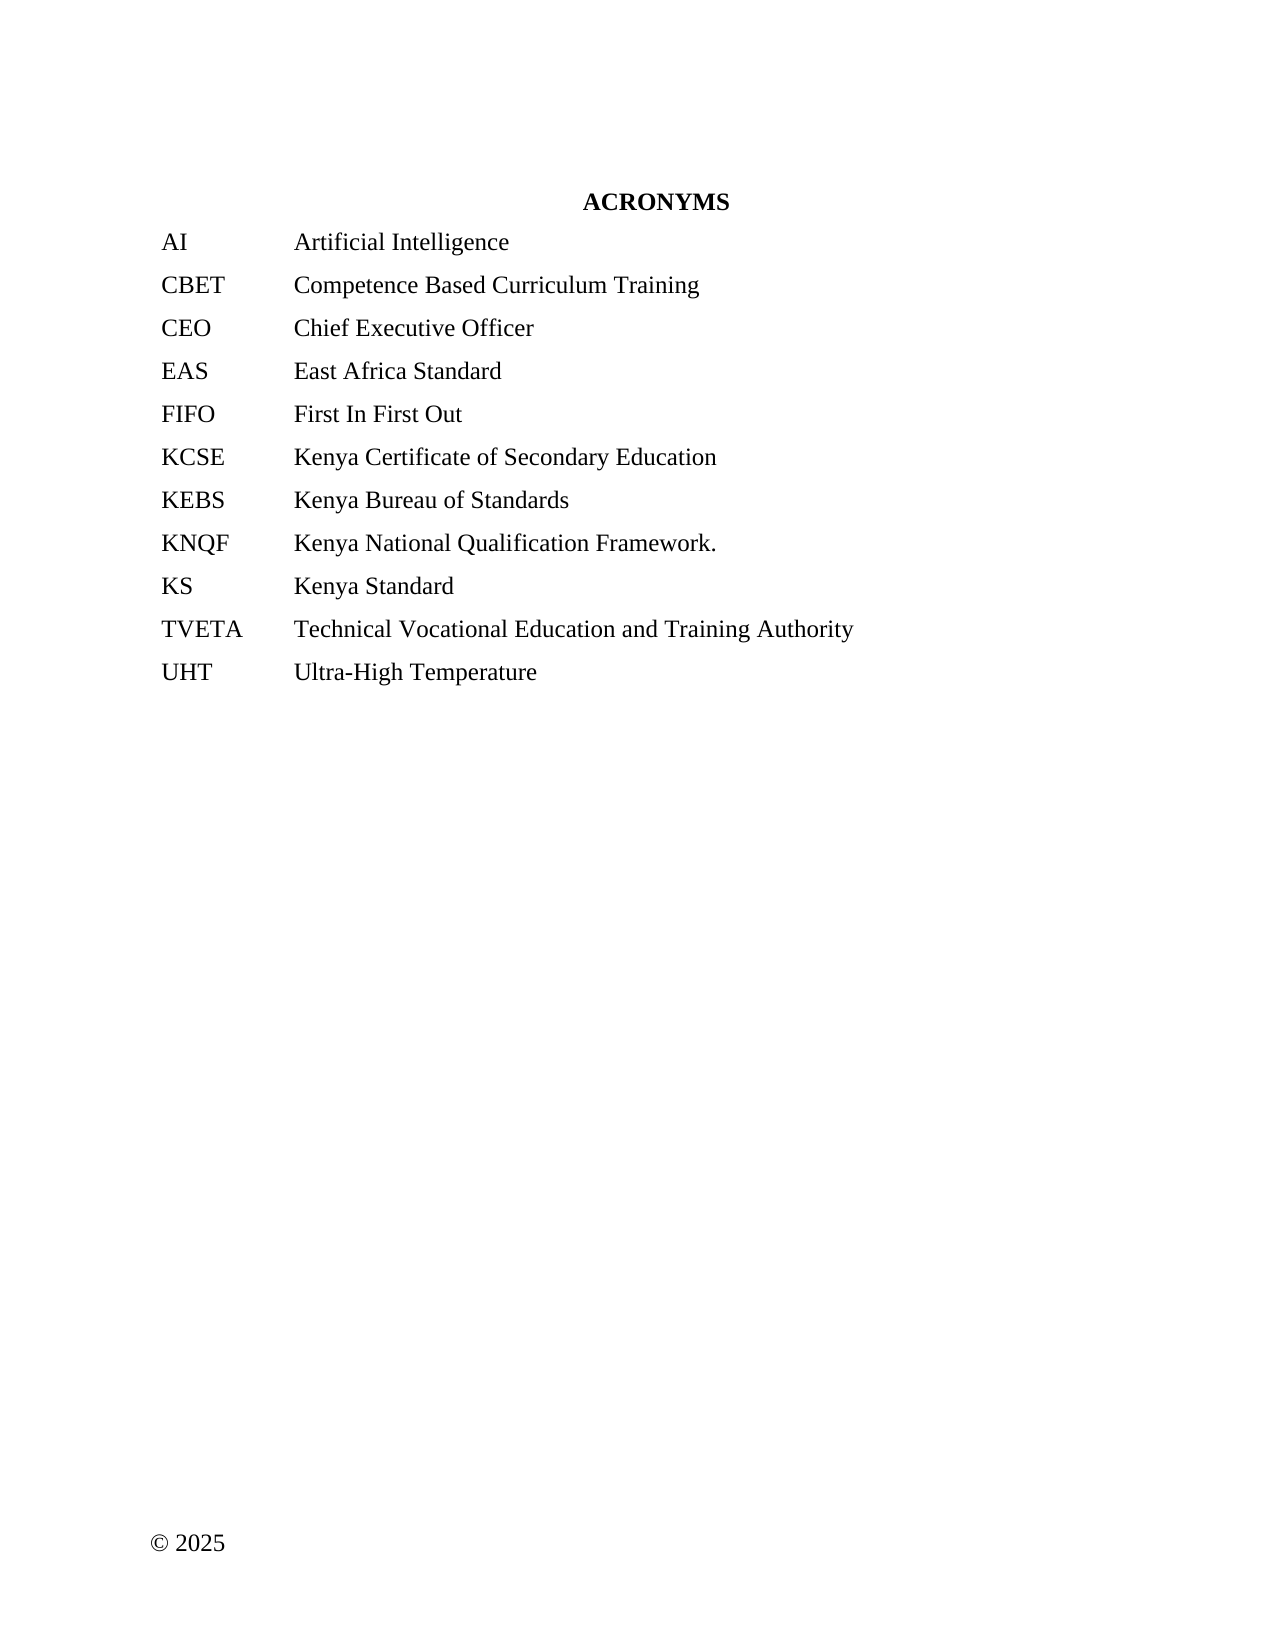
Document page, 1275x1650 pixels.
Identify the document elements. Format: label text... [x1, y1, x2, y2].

table_cell Competence Based Curriculum Training [282, 270, 1036, 313]
table_cell CEO [150, 313, 282, 356]
subtitle ACRONYMS [187, 187, 1125, 216]
table_cell KNQF [150, 528, 282, 571]
table_cell KEBS [150, 485, 282, 528]
table_cell Chief Executive Officer [282, 313, 1036, 356]
table_cell East Africa Standard [282, 356, 1036, 399]
table_cell First In First Out [282, 399, 1036, 442]
table_cell CBET [150, 270, 282, 313]
table_cell FIFO [150, 399, 282, 442]
table_cell EAS [150, 356, 282, 399]
table_header AI [150, 227, 282, 270]
table_header Artificial Intelligence [282, 227, 1036, 270]
table_cell Kenya Standard [282, 571, 1036, 614]
table_cell Kenya Bureau of Standards [282, 485, 1036, 528]
table_cell Kenya Certificate of Secondary Education [282, 442, 1036, 485]
table_cell Technical Vocational Education and Training Authority [282, 614, 1036, 657]
table_cell TVETA [150, 614, 282, 657]
table_cell KCSE [150, 442, 282, 485]
table_cell Ultra-High Temperature [282, 657, 1036, 700]
table_cell Kenya National Qualification Framework. [282, 528, 1036, 571]
table_cell UHT [150, 657, 282, 700]
table_cell KS [150, 571, 282, 614]
